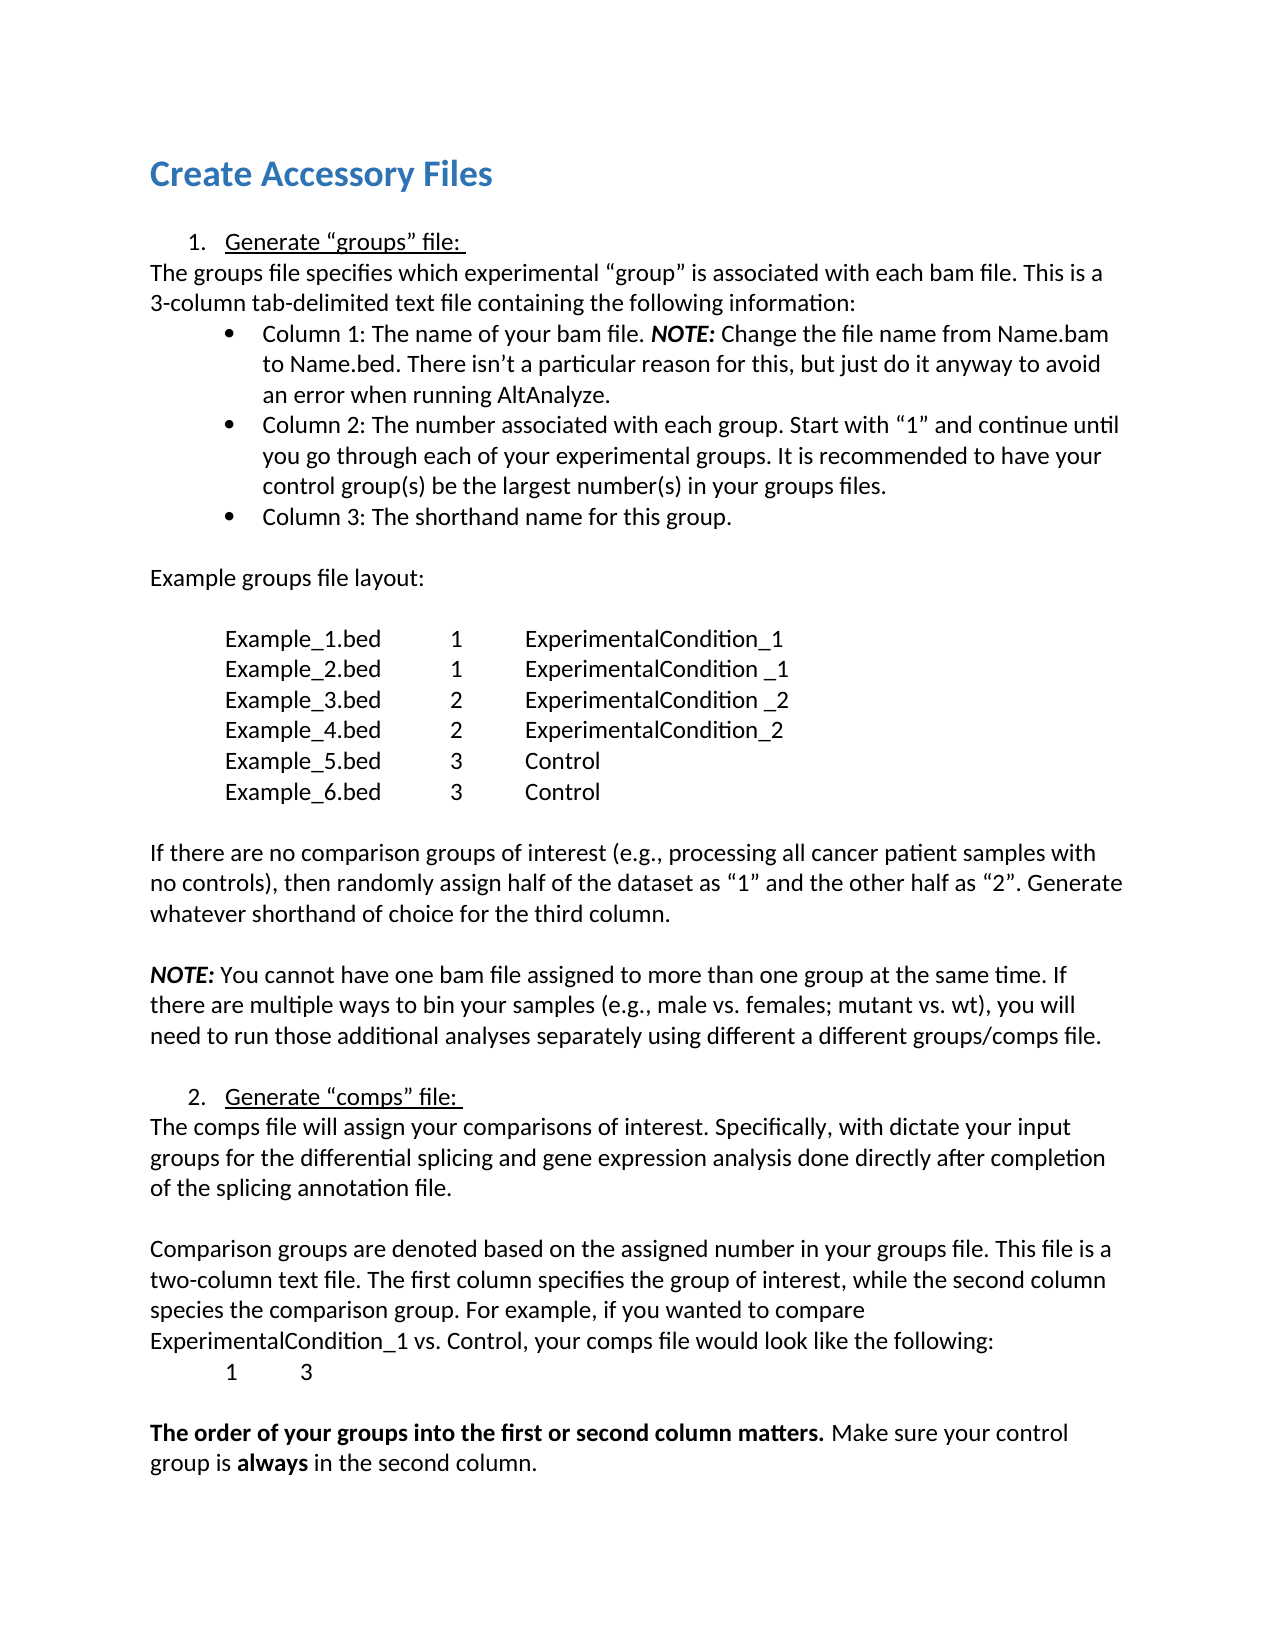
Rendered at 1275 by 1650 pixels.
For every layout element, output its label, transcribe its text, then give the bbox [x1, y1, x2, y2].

text Example groups file layout: [150, 562, 1125, 593]
text The groups file specifies which experimental “group” is associated with each bam file. This is a 3-column tab-delimited text file containing the following information: [150, 257, 1125, 318]
text The order of your groups into the first or second column matters. Make sure your control group is always in the second column. [150, 1417, 1125, 1478]
text NOTE: You cannot have one bam file assigned to more than one group at the same time. If there are multiple ways to bin your samples (e.g., male vs. females; mutant vs. wt), you will need to run those additional analyses separately using different a different groups/comps file. [150, 959, 1125, 1050]
text If there are no comparison groups of interest (e.g., processing all cancer patient samples with no controls), then randomly assign half of the dataset as “1” and the other half as “2”. Generate whatever shorthand of choice for the third column. [150, 837, 1125, 928]
text Example_3.bed 2 ExperimentalCondition _2 [150, 684, 1125, 715]
text 1 3 [150, 1356, 1125, 1386]
text Comparison groups are denoted based on the assigned number in your groups file. This file is a two-column text file. The first column specifies the group of interest, while the second column species the comparison group. For example, if you wanted to compare ExperimentalCondition_1 vs. Control, your comps file would look like the following: [150, 1233, 1125, 1356]
list Column 1: The name of your bam file. NOTE: Change the file name from Name.bam to Name.bed. There isn’t a particular reason for this, but just do it anyway to avoid an error when running AltAnalyze. [225, 318, 1125, 409]
text The comps file will assign your comparisons of interest. Specifically, with dictate your input groups for the differential splicing and gene expression analysis done directly after completion of the splicing annotation file. [150, 1111, 1125, 1203]
list Column 2: The number associated with each group. Start with “1” and continue until you go through each of your experimental groups. It is recommended to have your control group(s) be the largest number(s) in your groups files. [225, 409, 1125, 501]
text Example_2.bed 1 ExperimentalCondition _1 [150, 654, 1125, 684]
text Example_1.bed 1 ExperimentalCondition_1 [150, 623, 1125, 654]
list Column 3: The shorthand name for this group. [225, 501, 1125, 532]
text Example_6.bed 3 Control [150, 776, 1125, 806]
list Generate “groups” file: [187, 226, 1125, 257]
text Example_5.bed 3 Control [150, 745, 1125, 776]
list Generate “comps” file: [187, 1081, 1125, 1111]
text Create Accessory Files [150, 150, 1125, 196]
text Example_4.bed 2 ExperimentalCondition_2 [150, 715, 1125, 745]
